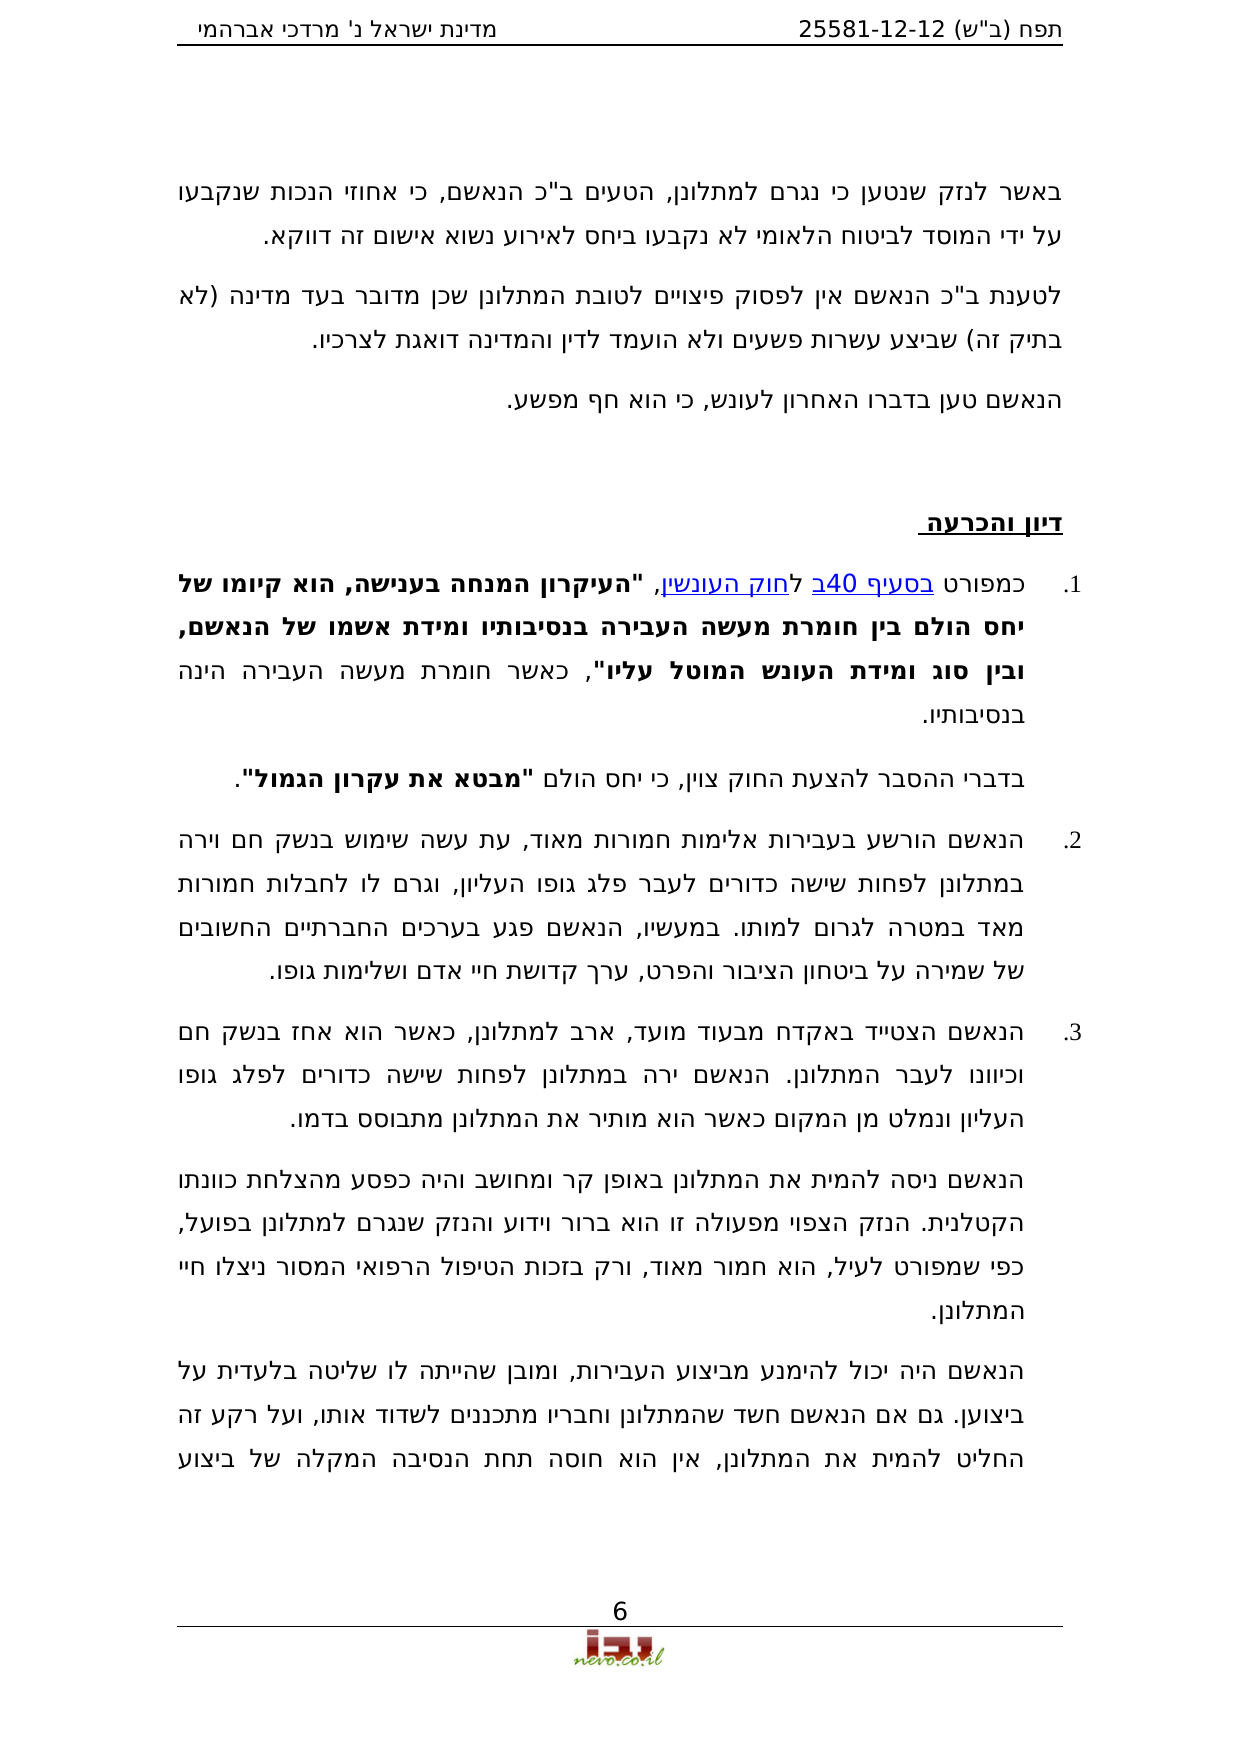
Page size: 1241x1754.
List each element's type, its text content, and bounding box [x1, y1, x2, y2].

list כמפורט בסעיף 40ב לחוק העונשין, "העיקרון המנחה בענישה, הוא קיומו של יחס הולם בין חומרת מעשה העבירה בנסיבותיו ומידת אשמו של הנאשם, ובין סוג ומידת העונש המוטל עליו", כאשר חומרת מעשה העבירה הינה בנסיבותיו. [177, 569, 1063, 729]
text לטענת ב"כ הנאשם אין לפסוק פיצויים לטובת המתלונן שכן מדובר בעד מדינה (לא בתיק זה) שביצע עשרות פשעים ולא הועמד לדין והמדינה דואגת לצרכיו. [177, 281, 1063, 354]
list הנאשם הורשע בעבירות אלימות חמורות מאוד, עת עשה שימוש בנשק חם וירה במתלונן לפחות שישה כדורים לעבר פלג גופו העליון, וגרם לו לחבלות חמורות מאד במטרה לגרום למותו. במעשיו, הנאשם פגע בערכים החברתיים החשובים של שמירה על ביטחון הציבור והפרט, ערך קדושת חיי אדם ושלימות גופו. [177, 825, 1063, 986]
text באשר לנזק שנטען כי נגרם למתלונן, הטעים ב"כ הנאשם, כי אחוזי הנכות שנקבעו על ידי המוסד לביטוח הלאומי לא נקבעו ביחס לאירוע נשוא אישום זה דווקא. [177, 177, 1063, 250]
text בדברי ההסבר להצעת החוק צוין, כי יחס הולם "מבטא את עקרון הגמול". [177, 765, 1026, 794]
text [177, 1357, 1026, 1473]
text הנאשם טען בדברו האחרון לעונש, כי הוא חף מפשע. [177, 386, 1063, 415]
list הנאשם הצטייד באקדח מבעוד מועד, ארב למתלונן, כאשר הוא אחז בנשק חם וכיוונו לעבר המתלונן. הנאשם ירה במתלונן לפחות שישה כדורים לפלג גופו העליון ונמלט מן המקום כאשר הוא מותיר את המתלונן מתבוסס בדמו. [177, 1017, 1063, 1134]
text דיון והכרעה [177, 508, 1063, 537]
picture [574, 1629, 666, 1667]
text הנאשם ניסה להמית את המתלונן באופן קר ומחושב והיה כפסע מהצלחת כוונתו הקטלנית. הנזק הצפוי מפעולה זו הוא ברור וידוע והנזק שנגרם למתלונן בפועל, כפי שמפורט לעיל, הוא חמור מאוד, ורק בזכות הטיפול הרפואי המסור ניצלו חיי המתלונן. [177, 1165, 1026, 1325]
